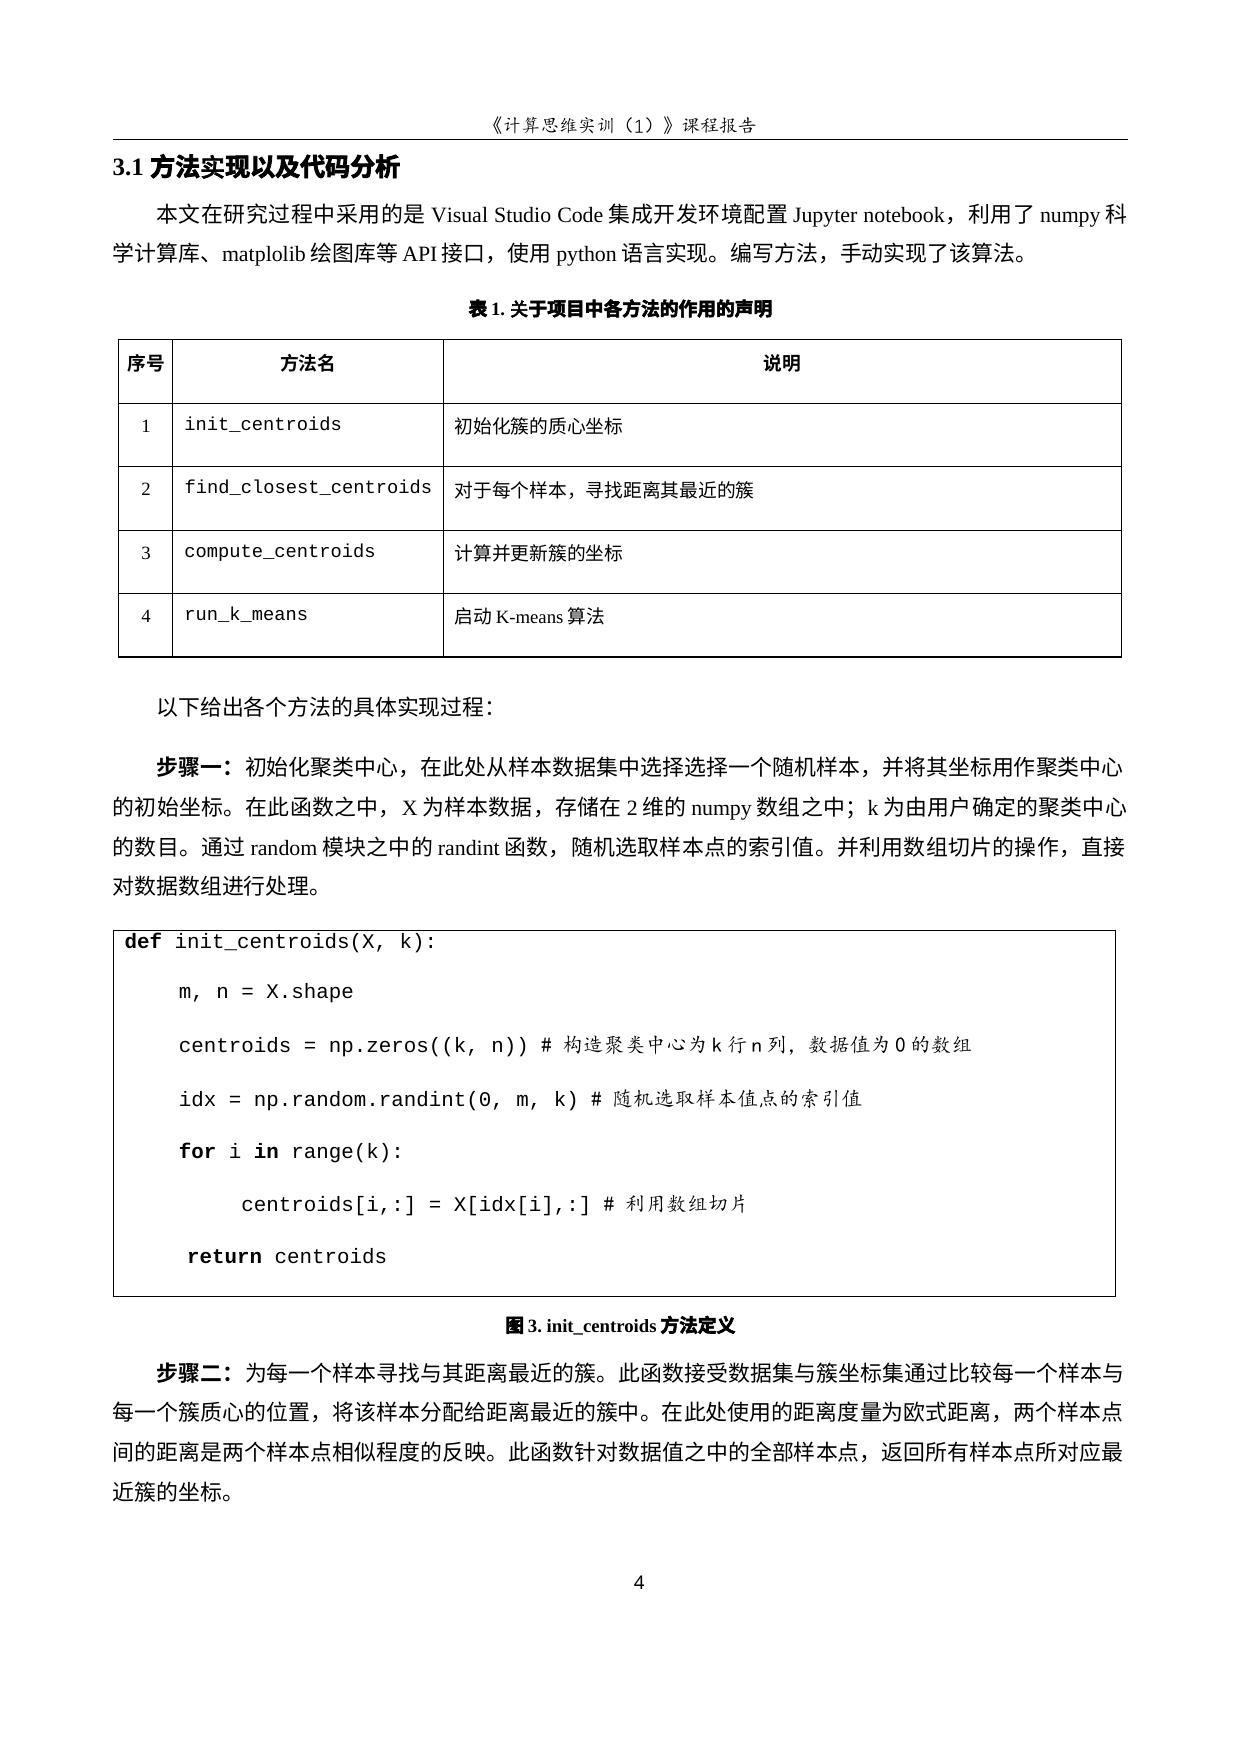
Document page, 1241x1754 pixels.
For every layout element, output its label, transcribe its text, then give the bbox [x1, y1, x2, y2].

table_cell 4 [119, 594, 172, 656]
table_cell init_centroids [173, 404, 443, 466]
table_header 方法名 [173, 340, 443, 403]
table_cell 2 [119, 467, 172, 529]
text 步骤一：初始化聚类中心，在此处从样本数据集中选择选择一个随机样本，并将其坐标用作聚类中心的初始坐标。在此函数之中，X为样本数据，存储在2维的numpy数组之中；k为由用户确定的聚类中心的数目。通过random模块之中的randint函数，随机选取样本点的索引值。并利用数组切片的操作，直接对数据数组进行处理。 [112, 750, 1128, 901]
text 表1. 关于项目中各方法的作用的声明 [112, 297, 1128, 320]
table_header 序号 [119, 340, 172, 403]
text 本文在研究过程中采用的是Visual Studio Code集成开发环境配置Jupyter notebook，利用了numpy科学计算库、matplolib绘图库等API接口，使用 python语言实现。编写方法，手动实现了该算法。 [112, 197, 1128, 268]
table_cell 对于每个样本，寻找距离其最近的簇 [444, 467, 1121, 529]
table_header 说明 [444, 340, 1121, 403]
text 以下给出各个方法的具体实现过程： [112, 690, 1128, 722]
table_cell 1 [119, 404, 172, 466]
text 步骤二：为每一个样本寻找与其距离最近的簇。此函数接受数据集与簇坐标集通过比较每一个样本与每一个簇质心的位置，将该样本分配给距离最近的簇中。在此处使用的距离度量为欧式距离，两个样本点间的距离是两个样本点相似程度的反映。此函数针对数据值之中的全部样本点，返回所有样本点所对应最近簇的坐标。 [112, 1356, 1128, 1506]
text 3.1 方法实现以及代码分析 [112, 151, 1128, 181]
table_cell 3 [119, 531, 172, 593]
table_cell run_k_means [173, 594, 443, 656]
table_cell find_closest_centroids [173, 467, 443, 529]
text 图3. init_centroids方法定义 [112, 1313, 1128, 1336]
table_cell 计算并更新簇的坐标 [444, 531, 1121, 593]
table_cell 启动K-means算法 [444, 594, 1121, 656]
table_cell 初始化簇的质心坐标 [444, 404, 1121, 466]
table_header def init_centroids(X, k): m, n = X.shape centroids = np.zeros((k, n)) # 构造聚类中心为k行n列，数据值为0的数组 idx = np.random.randint(0, m, k) # 随机选取样本值点的索引值 for i in range(k): centroids[i,:] = X[idx[i],:] # 利用数组切片 return centroids [114, 931, 1115, 1296]
table_cell compute_centroids [173, 531, 443, 593]
